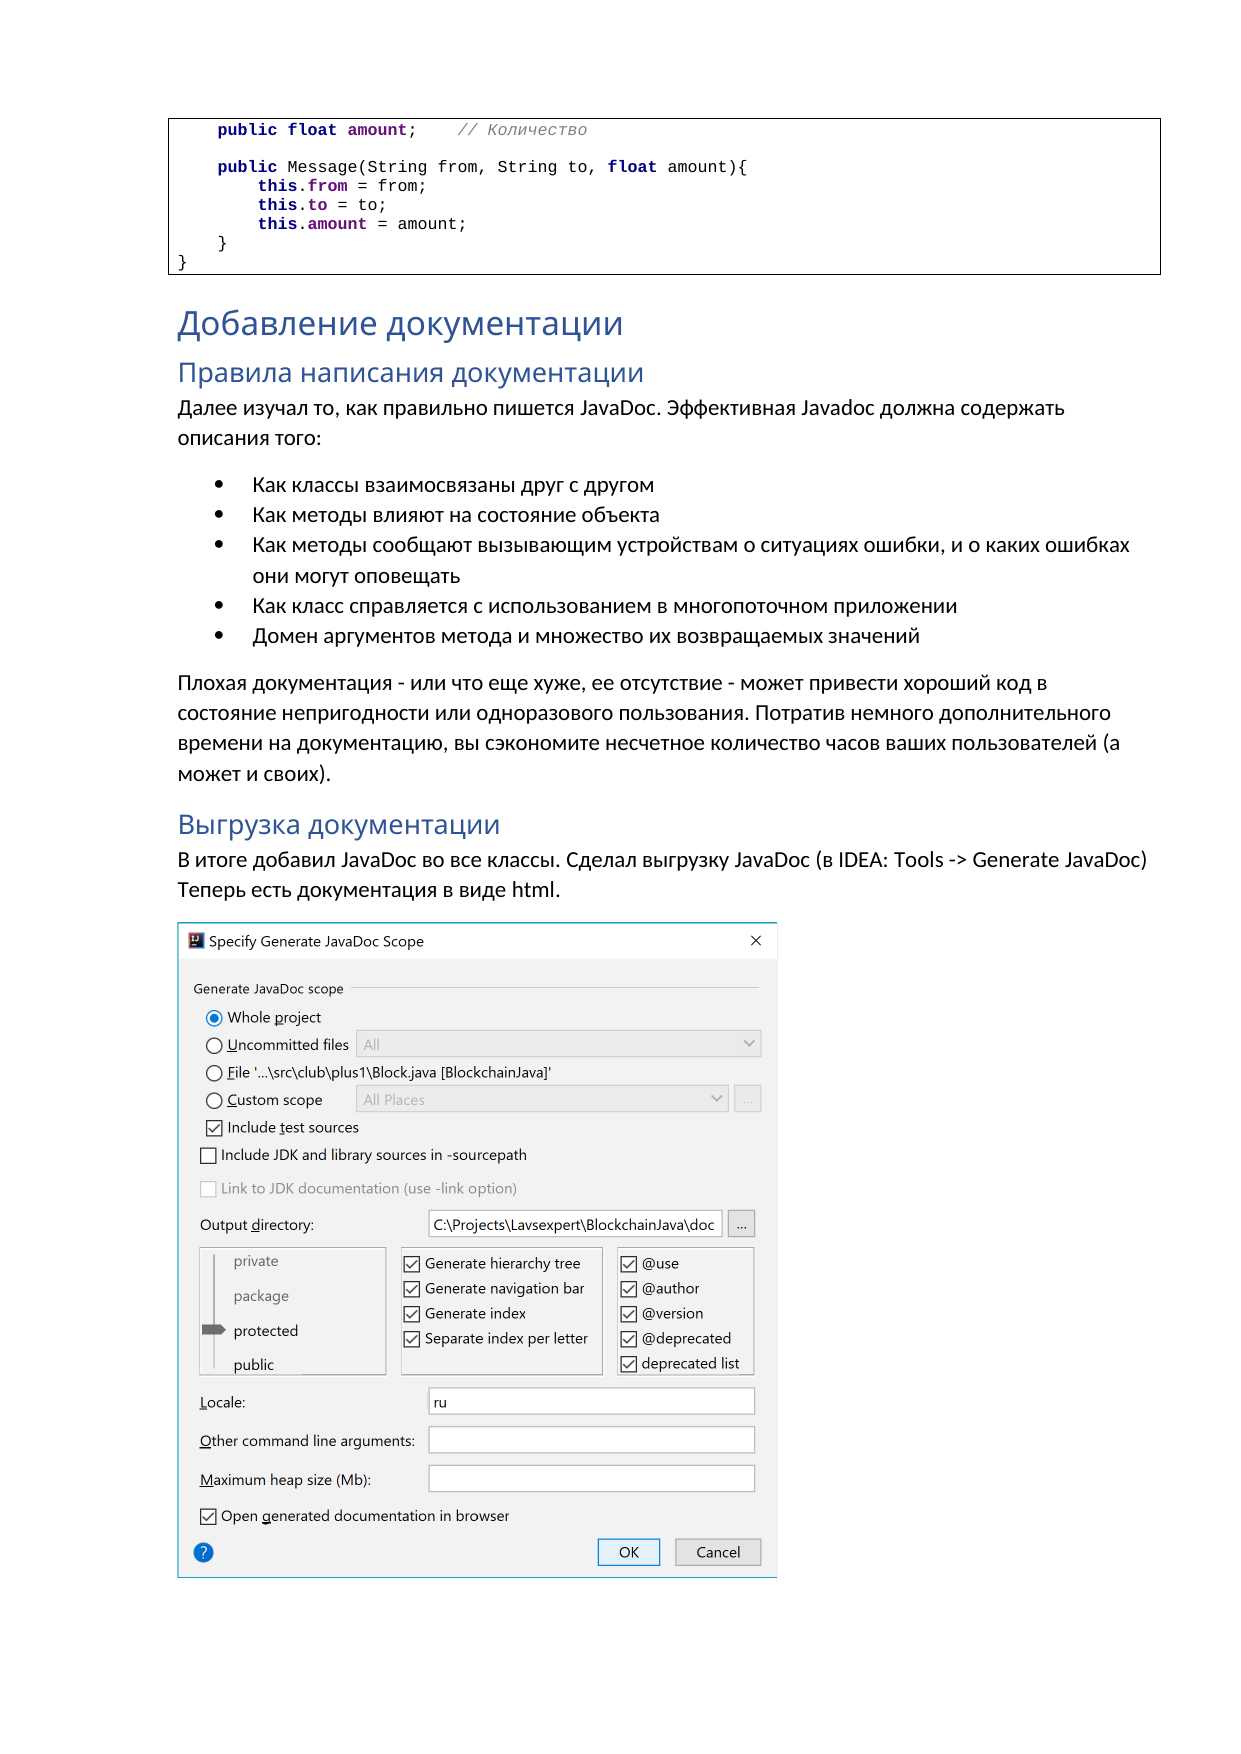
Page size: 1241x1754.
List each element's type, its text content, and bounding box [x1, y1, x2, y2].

list Домен аргументов метода и множество их возвращаемых значений [215, 621, 1152, 649]
subtitle Выгрузка документации [177, 806, 1152, 842]
list Как класс справляется с использованием в многопоточном приложении [215, 591, 1152, 619]
text В итоге добавил JavaDoc во все классы. Cделал выгрузку JavaDoc (в IDEA: Tools -> Generate JavaDoc) Теперь есть документация в виде html. [177, 845, 1152, 904]
list Как методы влияют на состояние объекта [215, 500, 1152, 528]
picture [177, 922, 778, 1578]
subtitle Правила написания документации [177, 353, 1152, 390]
text Далее изучал то, как правильно пишется JavaDoc. Эффективная Javadoc должна содержать описания того: [177, 393, 1152, 451]
text Плохая документация - или что еще хуже, ее отсутствие - может привести хороший код в состояние непригодности или одноразового пользования. Потратив немного дополнительного времени на документацию, вы сэкономите несчетное количество часов ваших пользователей (а может и своих). [177, 668, 1152, 787]
list Как классы взаимосвязаны друг с другом [215, 470, 1152, 498]
list Как методы сообщают вызывающим устройствам о ситуациях ошибки, и о каких ошибках они могут оповещать [215, 531, 1152, 589]
subtitle Добавление документации [177, 300, 1152, 346]
